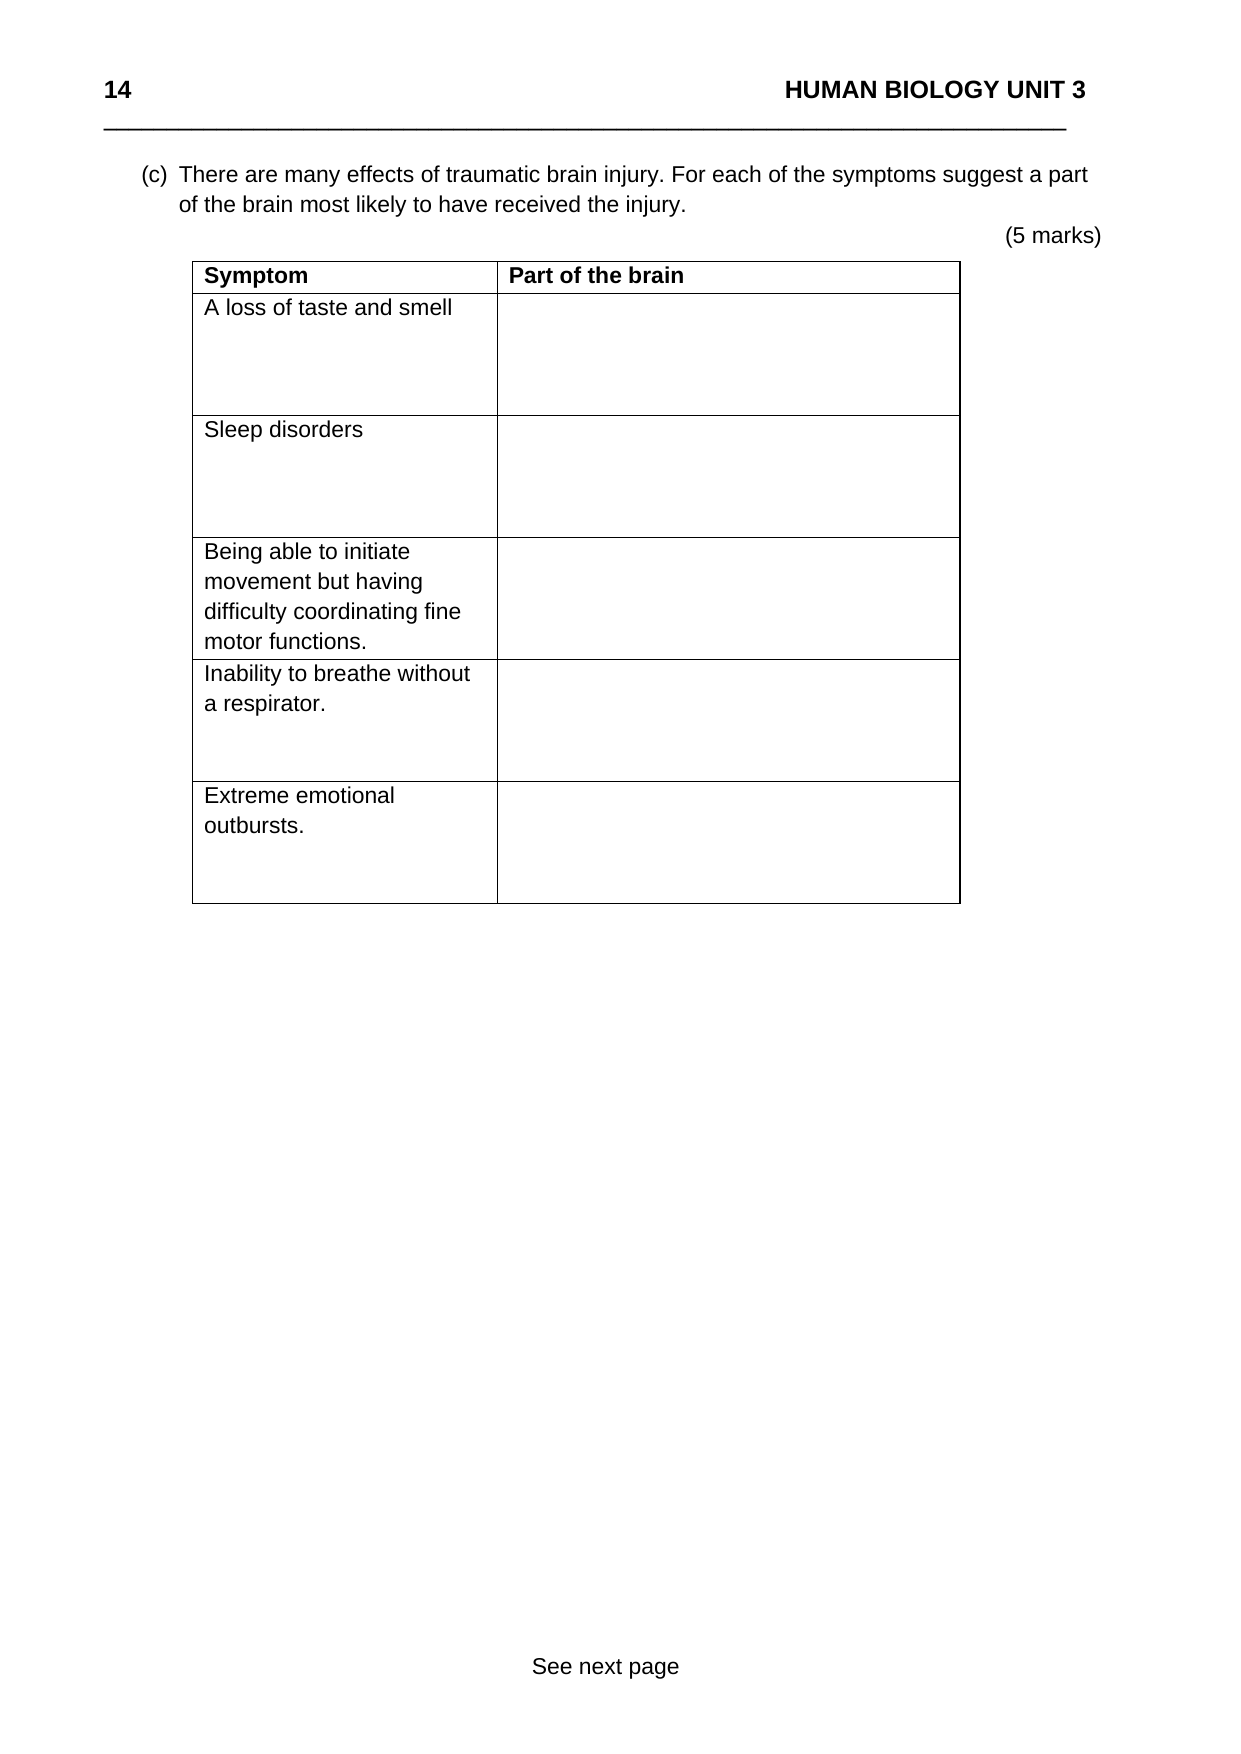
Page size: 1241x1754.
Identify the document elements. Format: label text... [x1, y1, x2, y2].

table_cell Sleep disorders [193, 416, 497, 537]
table_cell A loss of taste and smell [193, 294, 497, 415]
table_cell Being able to initiate movement but having difficulty coordinating fine motor functions. [193, 538, 497, 659]
table_cell Inability to breathe without a respirator. [193, 660, 497, 781]
table_cell [498, 294, 959, 415]
list (5 marks) [853, 222, 1107, 248]
table_header Symptom [193, 262, 497, 293]
table_cell [498, 538, 959, 659]
table_cell [498, 416, 959, 537]
table_cell [498, 782, 959, 903]
table_header Part of the brain [498, 262, 959, 293]
list There are many effects of traumatic brain injury. For each of the symptoms suggest a part of the brain most likely to have received the injury. [141, 161, 1107, 218]
table_cell [498, 660, 959, 781]
table_cell Extreme emotional outbursts. [193, 782, 497, 903]
